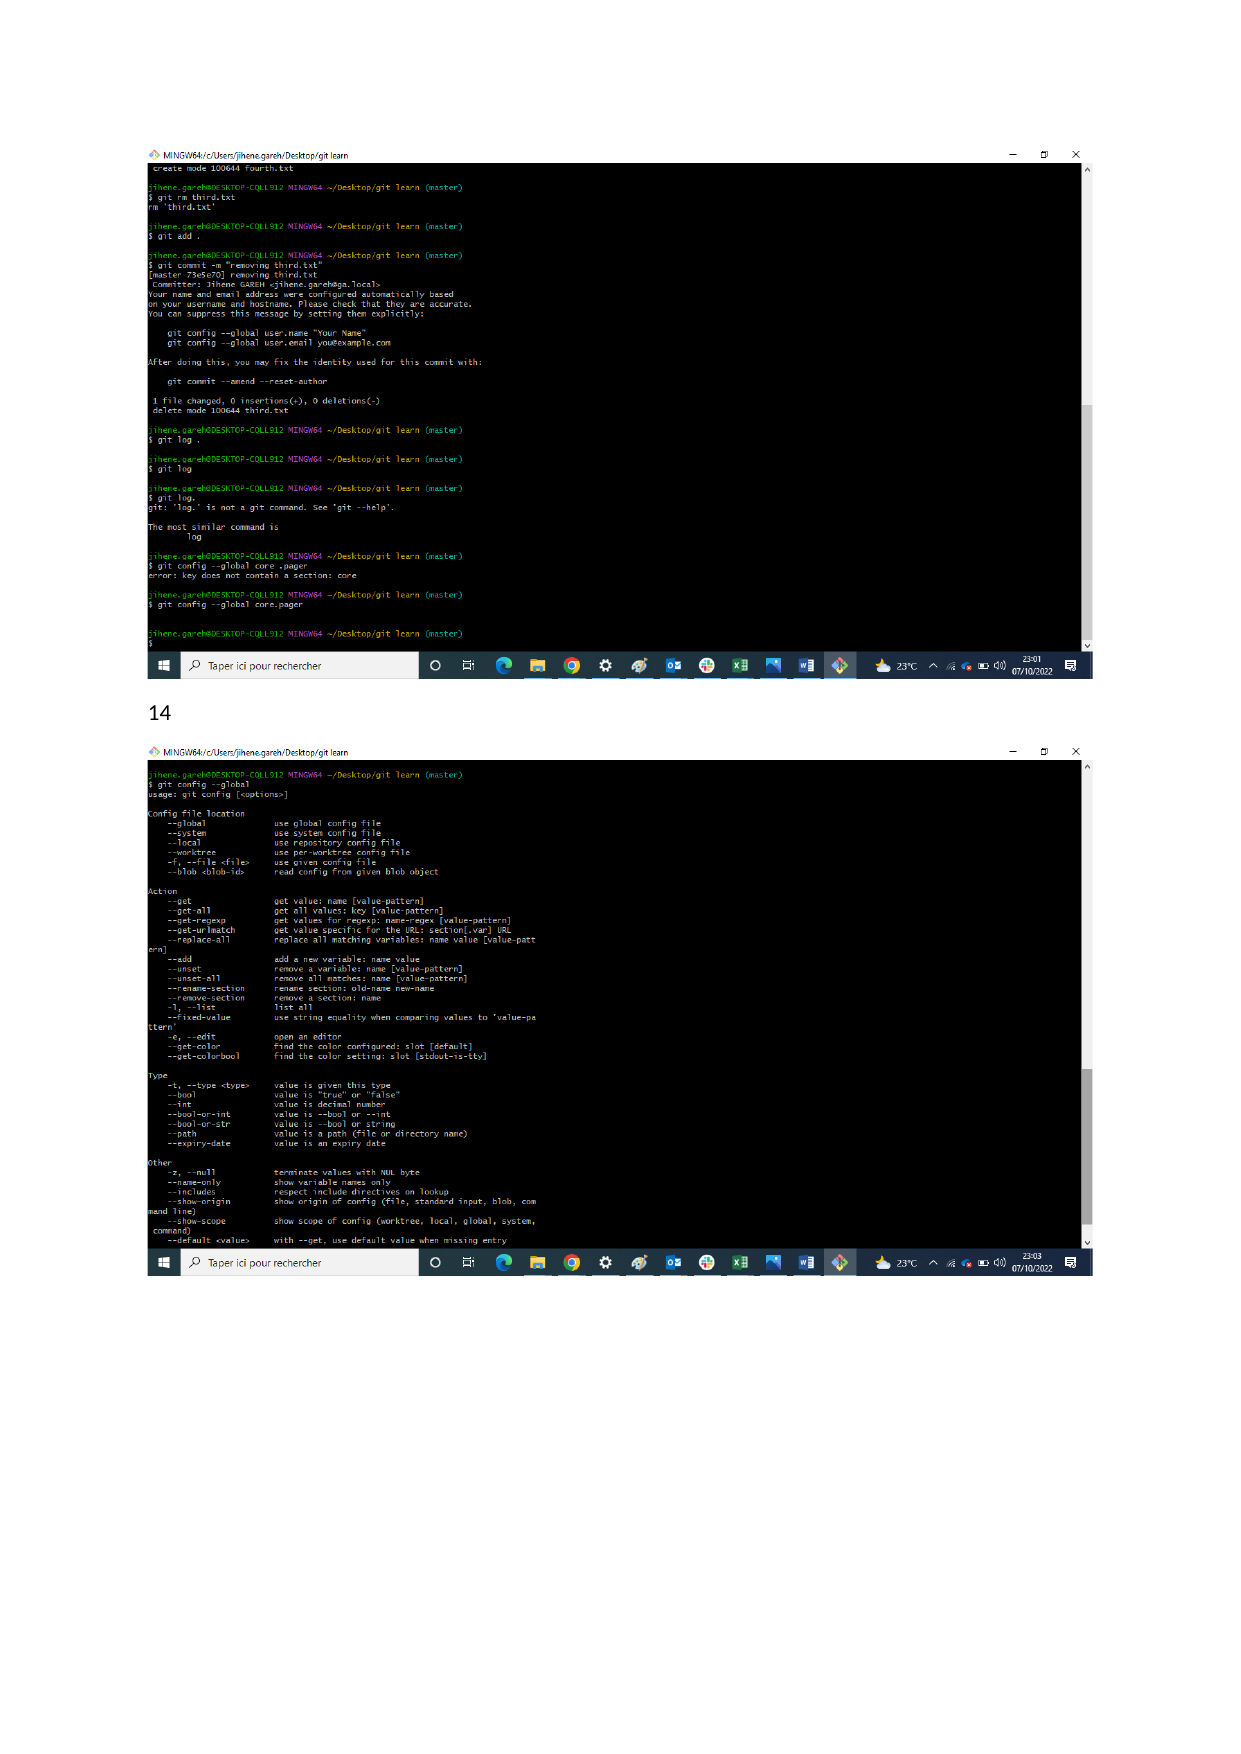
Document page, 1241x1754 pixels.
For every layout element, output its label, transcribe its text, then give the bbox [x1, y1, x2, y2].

text 14 [148, 698, 1093, 726]
picture [147, 744, 1093, 1276]
picture [147, 147, 1093, 679]
